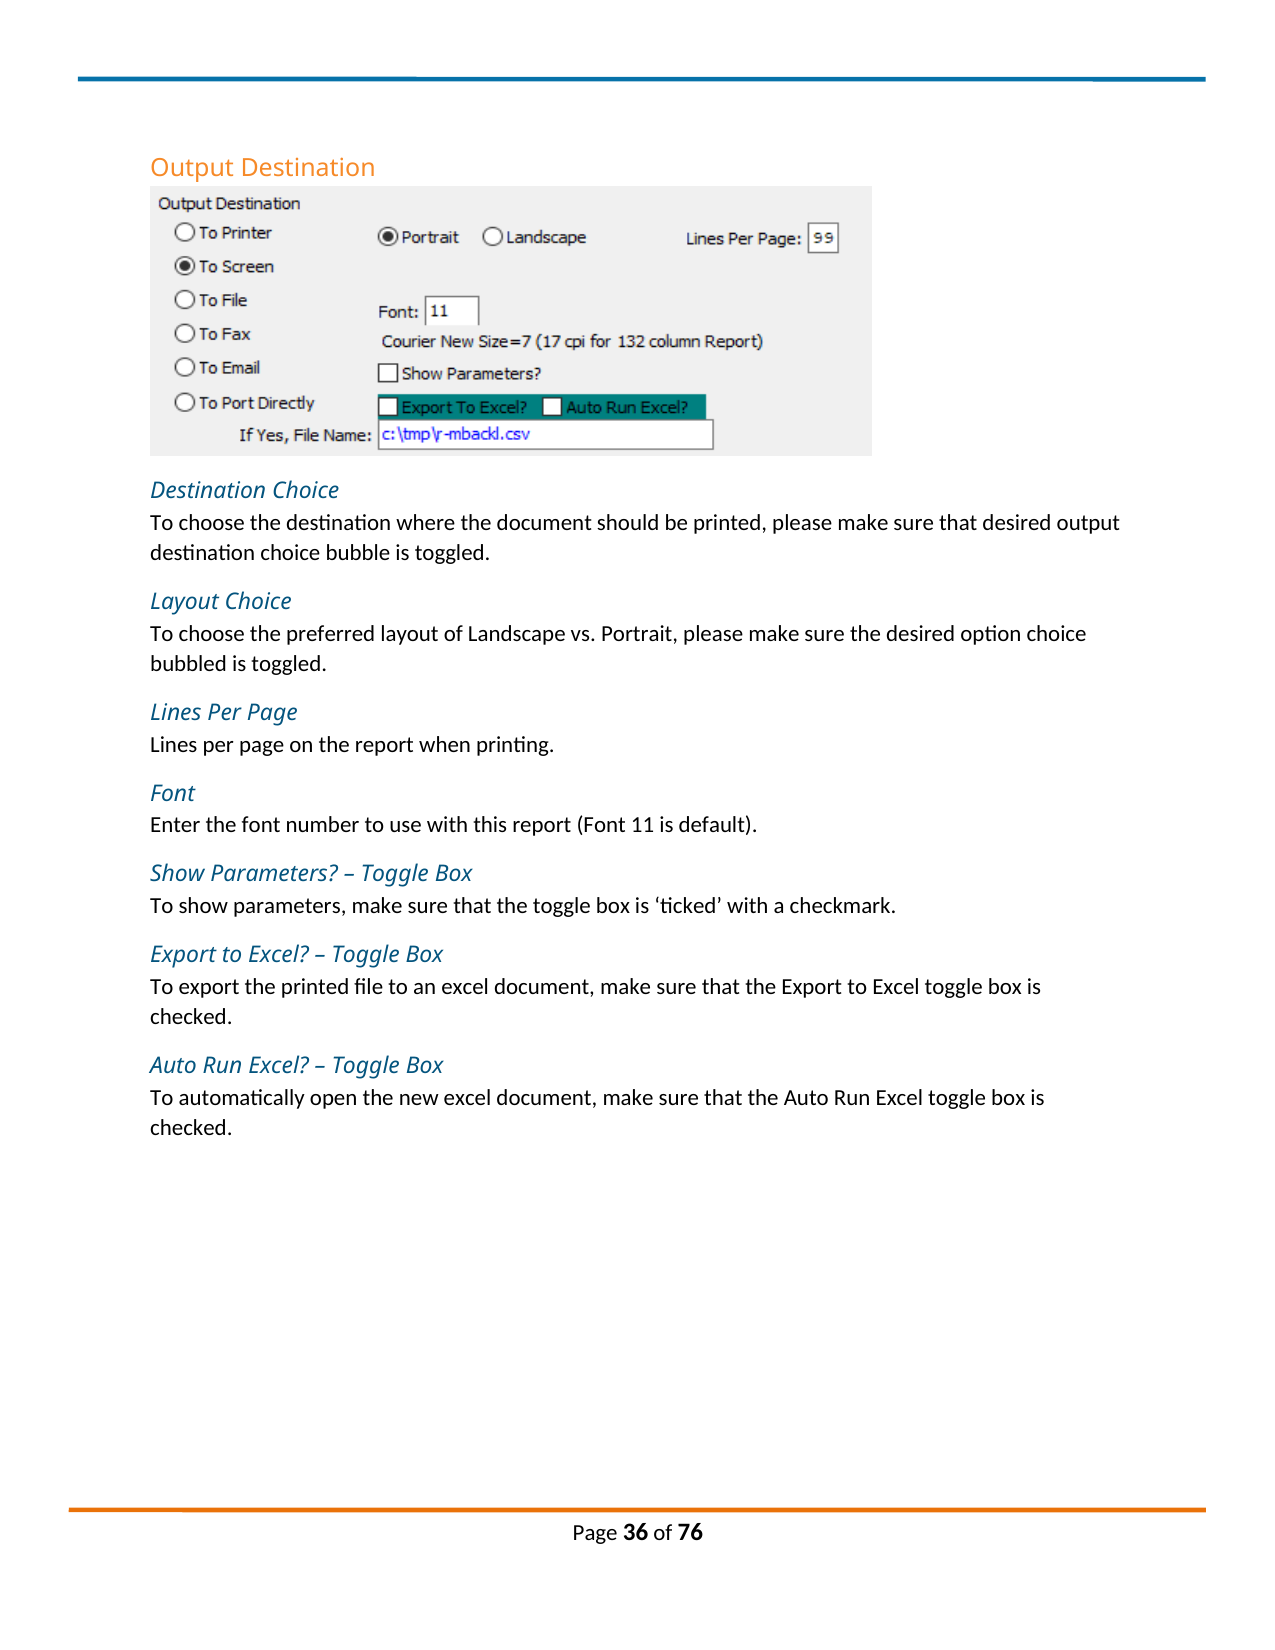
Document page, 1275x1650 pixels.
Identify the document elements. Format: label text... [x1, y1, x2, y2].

text To export the printed file to an excel document, make sure that the Export to Excel toggle box is checked. [150, 972, 1125, 1030]
text To choose the destination where the document should be printed, please make sure that desired output destination choice bubble is toggled. [150, 508, 1125, 566]
picture [150, 186, 872, 456]
text Lines per page on the report when printing. [150, 730, 1125, 758]
subtitle Auto Run Excel? – Toggle Box [150, 1049, 1125, 1080]
subtitle Show Parameters? – Toggle Box [150, 857, 1125, 889]
text To show parameters, make sure that the toggle box is ‘ticked’ with a checkmark. [150, 891, 1125, 919]
subtitle Export to Excel? – Toggle Box [150, 938, 1125, 969]
text Enter the font number to use with this report (Font 11 is default). [150, 811, 1125, 838]
text To choose the preferred layout of Landscape vs. Portrait, please make sure the desired option choice bubbled is toggled. [150, 619, 1125, 677]
subtitle Layout Choice [150, 585, 1125, 617]
subtitle Font [150, 777, 1125, 808]
subtitle Lines Per Page [150, 696, 1125, 727]
subtitle Output Destination [150, 150, 1125, 184]
subtitle Destination Choice [150, 474, 1125, 506]
text To automatically open the new excel document, make sure that the Auto Run Excel toggle box is checked. [150, 1083, 1125, 1141]
